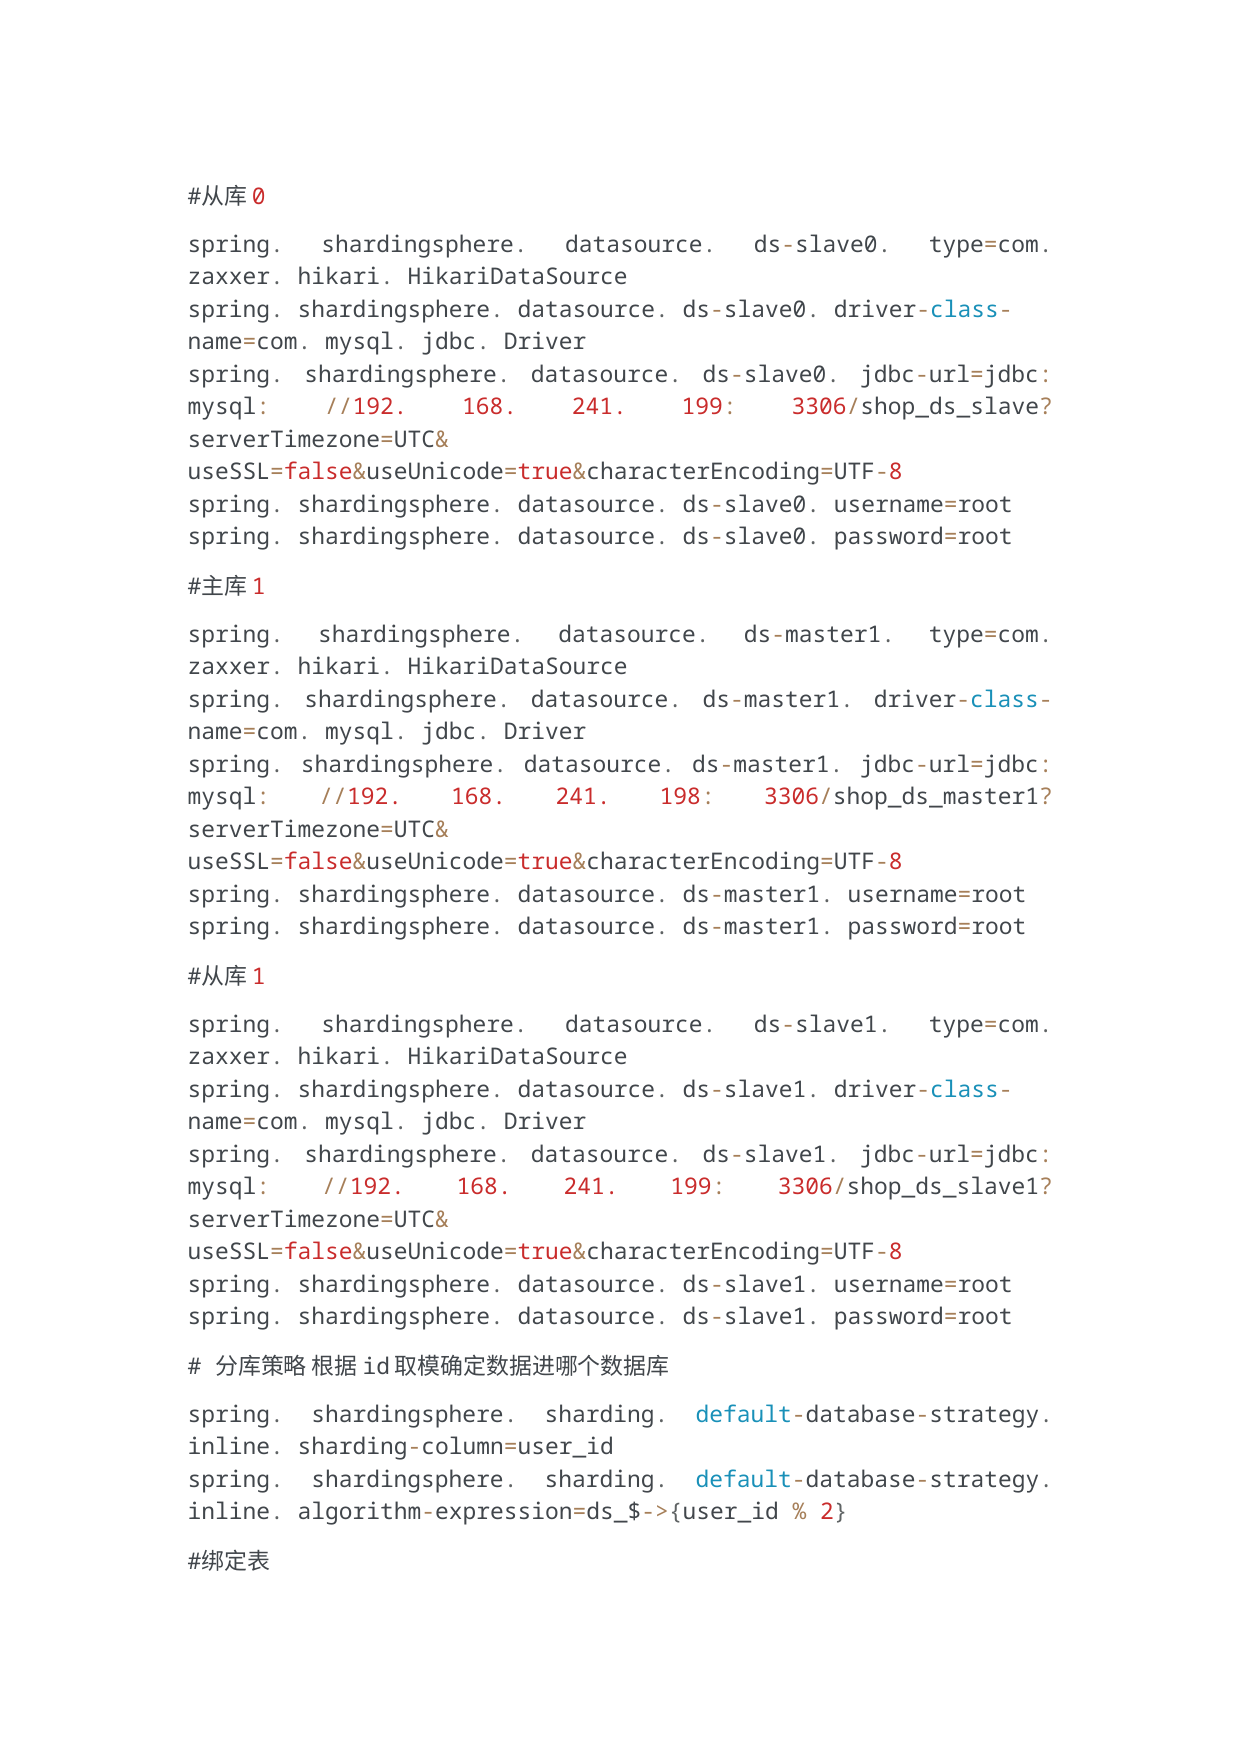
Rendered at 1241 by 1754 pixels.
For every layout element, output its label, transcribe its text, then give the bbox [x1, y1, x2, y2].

text useSSL=false&useUnicode=true&characterEncoding=UTF‐8 spring. shardingsphere. datasource. ds‐slave0. username=root spring. shardingsphere. datasource. ds‐slave0. password=root #主库1 spring. shardingsphere. datasource. ds‐master1. type=com. zaxxer. hikari. HikariDataSource spring. shardingsphere. datasource. ds‐master1. driver‐class‐name=com. mysql. jdbc. Driver spring. shardingsphere. datasource. ds‐master1. jdbc‐url=jdbc: mysql: //192. 168. 241. 198: 3306/shop_ds_master1?serverTimezone=UTC& [187, 454, 1053, 844]
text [187, 1234, 1053, 1592]
text useSSL=false&useUnicode=true&characterEncoding=UTF‐8 spring. shardingsphere. datasource. ds‐master1. username=root spring. shardingsphere. datasource. ds‐master1. password=root #从库1 spring. shardingsphere. datasource. ds‐slave1. type=com. zaxxer. hikari. HikariDataSource spring. shardingsphere. datasource. ds‐slave1. driver‐class‐ name=com. mysql. jdbc. Driver spring. shardingsphere. datasource. ds‐slave1. jdbc‐url=jdbc: mysql: //192. 168. 241. 199: 3306/shop_ds_slave1?serverTimezone=UTC& [187, 844, 1053, 1234]
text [187, 162, 1053, 454]
